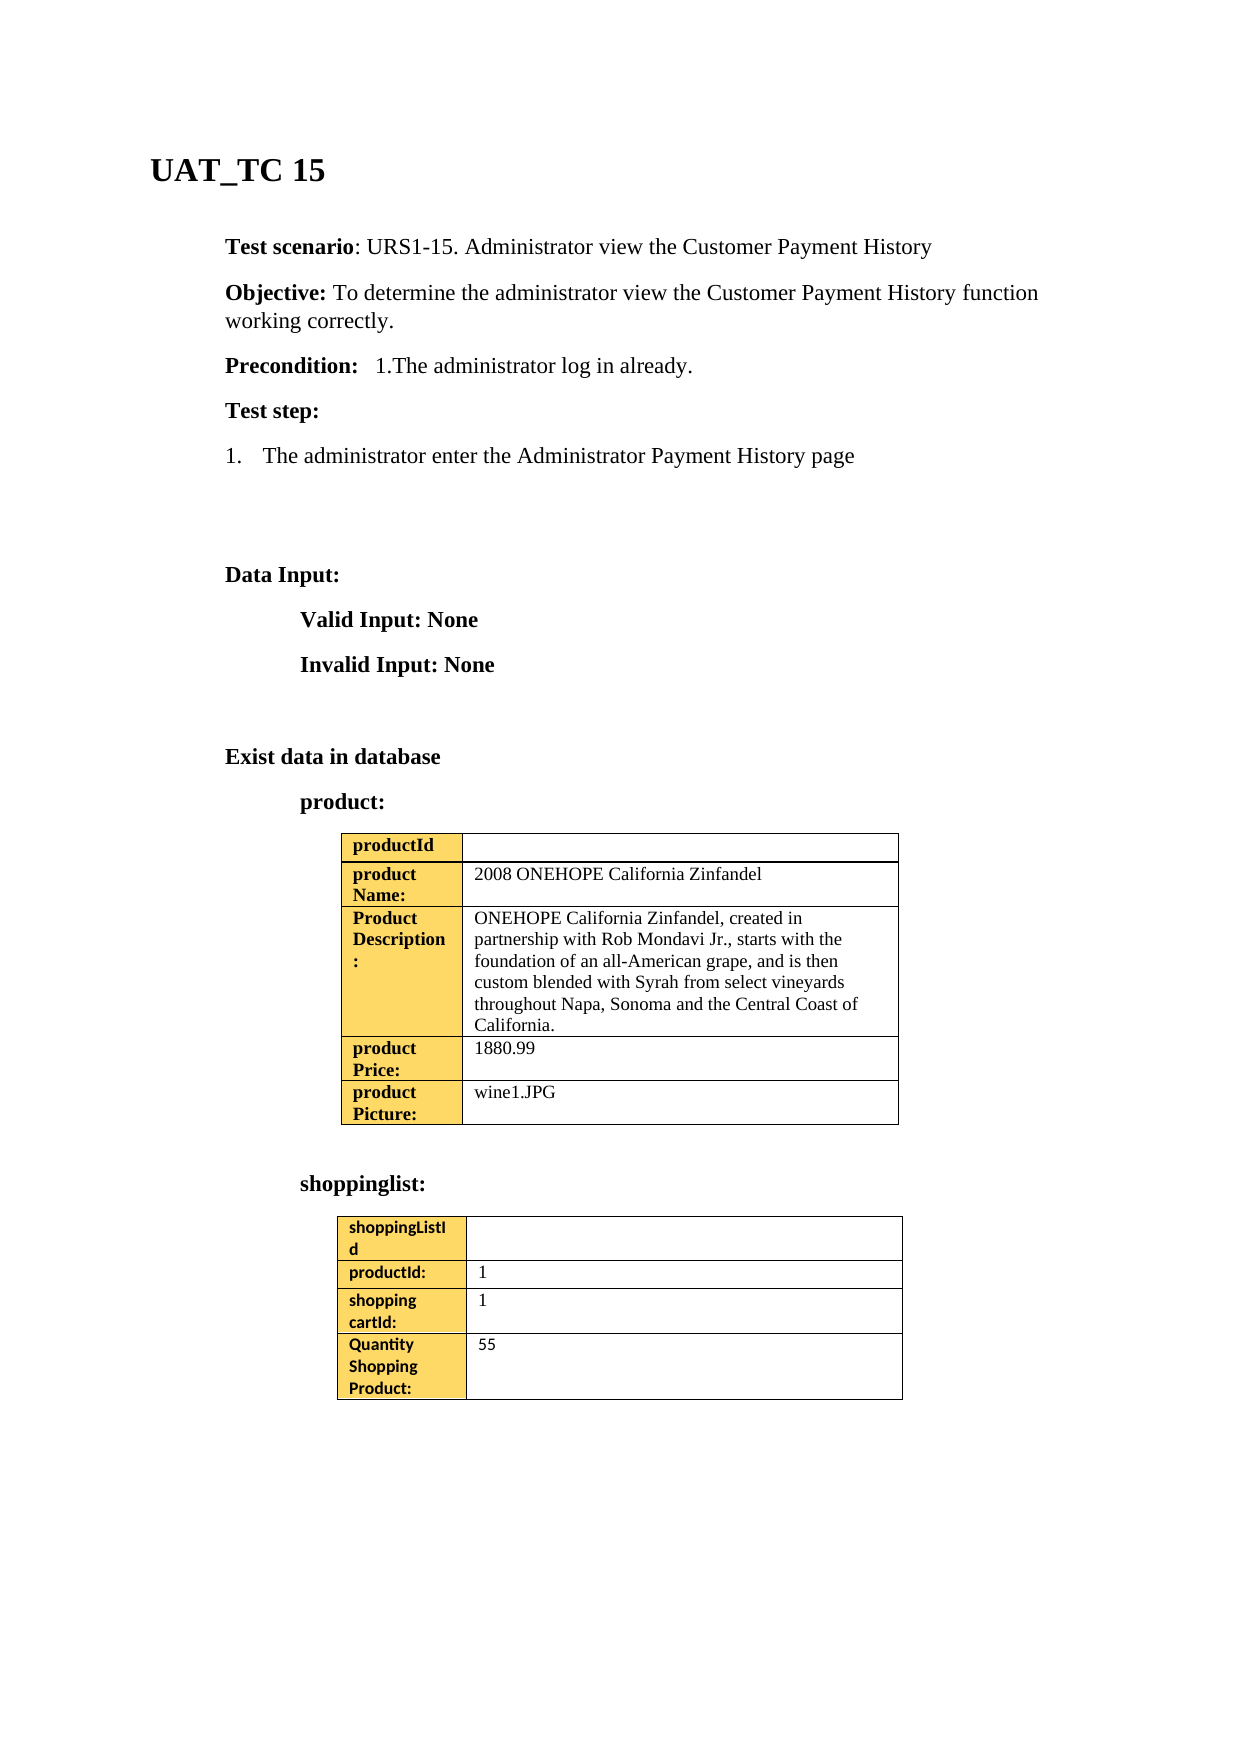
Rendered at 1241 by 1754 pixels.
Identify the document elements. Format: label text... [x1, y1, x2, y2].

table_cell product Price: [342, 1037, 462, 1080]
subtitle UAT_TC 15 [150, 150, 1090, 188]
table_header productId [342, 834, 462, 861]
text Objective: To determine the administrator view the Customer Payment History function working correctly. [225, 278, 1090, 333]
text Invalid Input: None [225, 651, 1090, 677]
table_cell 2008 ONEHOPE California Zinfandel [463, 863, 898, 906]
list The administrator enter the Administrator Payment History page [225, 442, 1090, 469]
text Valid Input: None [150, 606, 1090, 632]
text Test step: [150, 397, 1090, 423]
table_cell product Name: [342, 863, 462, 906]
text Test scenario: URS1-15. Administrator view the Customer Payment History [225, 233, 1090, 260]
table_cell productId: [338, 1261, 466, 1288]
table_cell shopping cartId: [338, 1289, 466, 1332]
text product: [150, 788, 1090, 814]
table_header [463, 834, 898, 861]
text Data Input: [150, 561, 1090, 587]
table_cell 1 [467, 1289, 902, 1332]
table_header shoppingListId [338, 1217, 466, 1260]
text Precondition: 1.The administrator log in already. [150, 352, 1090, 378]
table_cell 1880.99 [463, 1037, 898, 1080]
table_cell Quantity Shopping Product: [338, 1334, 466, 1398]
table_cell Product Description: [342, 907, 462, 1036]
table_cell ONEHOPE California Zinfandel, created in partnership with Rob Mondavi Jr., starts with the foundation of an all-American grape, and is then custom blended with Syrah from select vineyards throughout Napa, Sonoma and the Central Coast of California. [463, 907, 898, 1036]
table_header [467, 1217, 902, 1260]
text Exist data in database [150, 743, 1090, 769]
text shoppinglist: [225, 1170, 1090, 1197]
table_cell 1 [467, 1261, 902, 1288]
table_cell wine1.JPG [463, 1081, 898, 1124]
table_cell product Picture: [342, 1081, 462, 1124]
table_cell 55 [467, 1334, 902, 1398]
